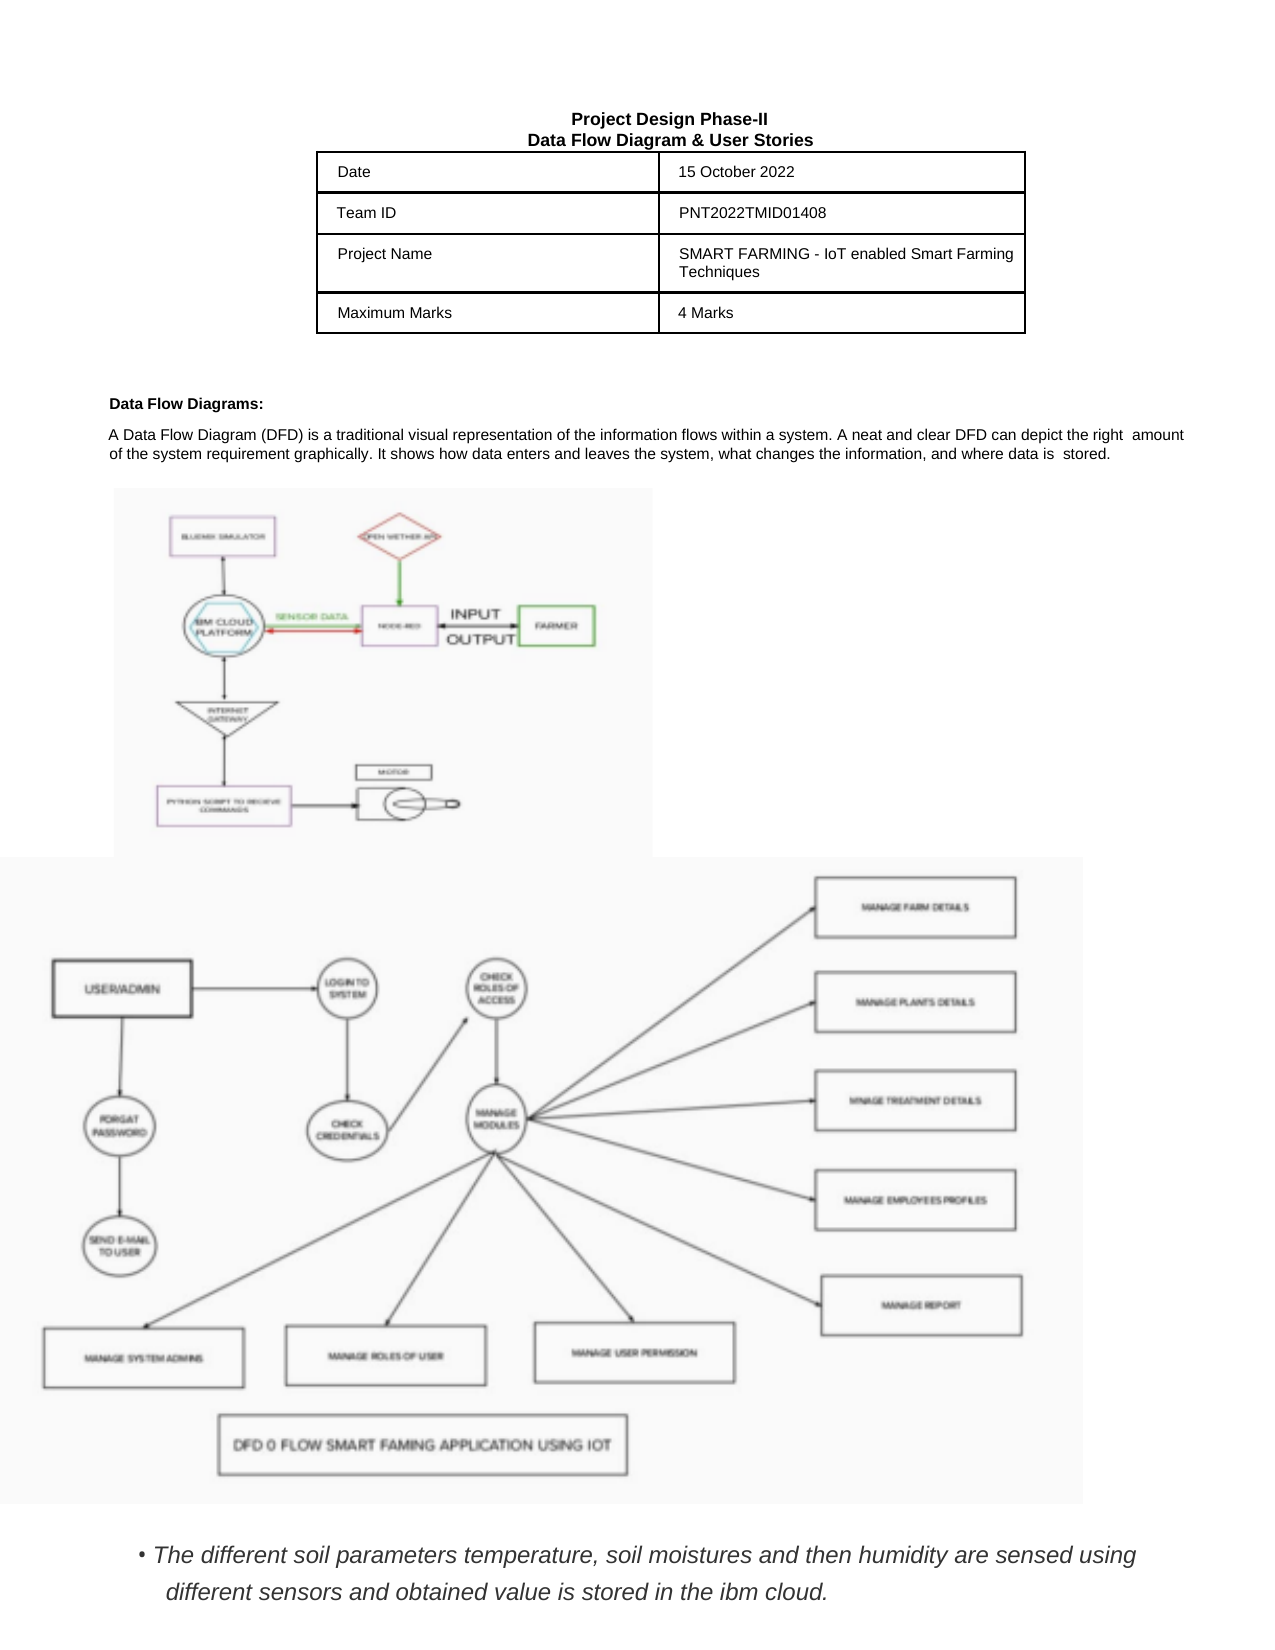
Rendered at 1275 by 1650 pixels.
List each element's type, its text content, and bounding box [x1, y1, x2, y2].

table_cell Team ID [318, 194, 658, 232]
picture [0, 488, 1083, 1504]
text Data Flow Diagram & User Stories [0, 130, 814, 151]
text Data Flow Diagrams: [109, 395, 1208, 413]
table_cell 4 Marks [660, 294, 1024, 332]
table_cell PNT2022TMID01408 [660, 194, 1024, 232]
table_cell SMART FARMING - IoT enabled Smart Farming Techniques [660, 235, 1024, 291]
text • The different soil parameters temperature, soil moistures and then humidity are sensed using different sensors and obtained value is stored in the ibm cloud. [137, 1528, 1201, 1606]
table_cell Project Name [318, 235, 658, 291]
table_header Date [318, 153, 658, 191]
table_header 15 October 2022 [660, 153, 1024, 191]
text A Data Flow Diagram (DFD) is a traditional visual representation of the information flows within a system. A neat and clear DFD can depict the right amount of the system requirement graphically. It shows how data enters and leaves the system, what changes the information, and where data is stored. [108, 426, 1198, 462]
text Project Design Phase-II [0, 108, 768, 129]
table_cell Maximum Marks [318, 294, 658, 332]
